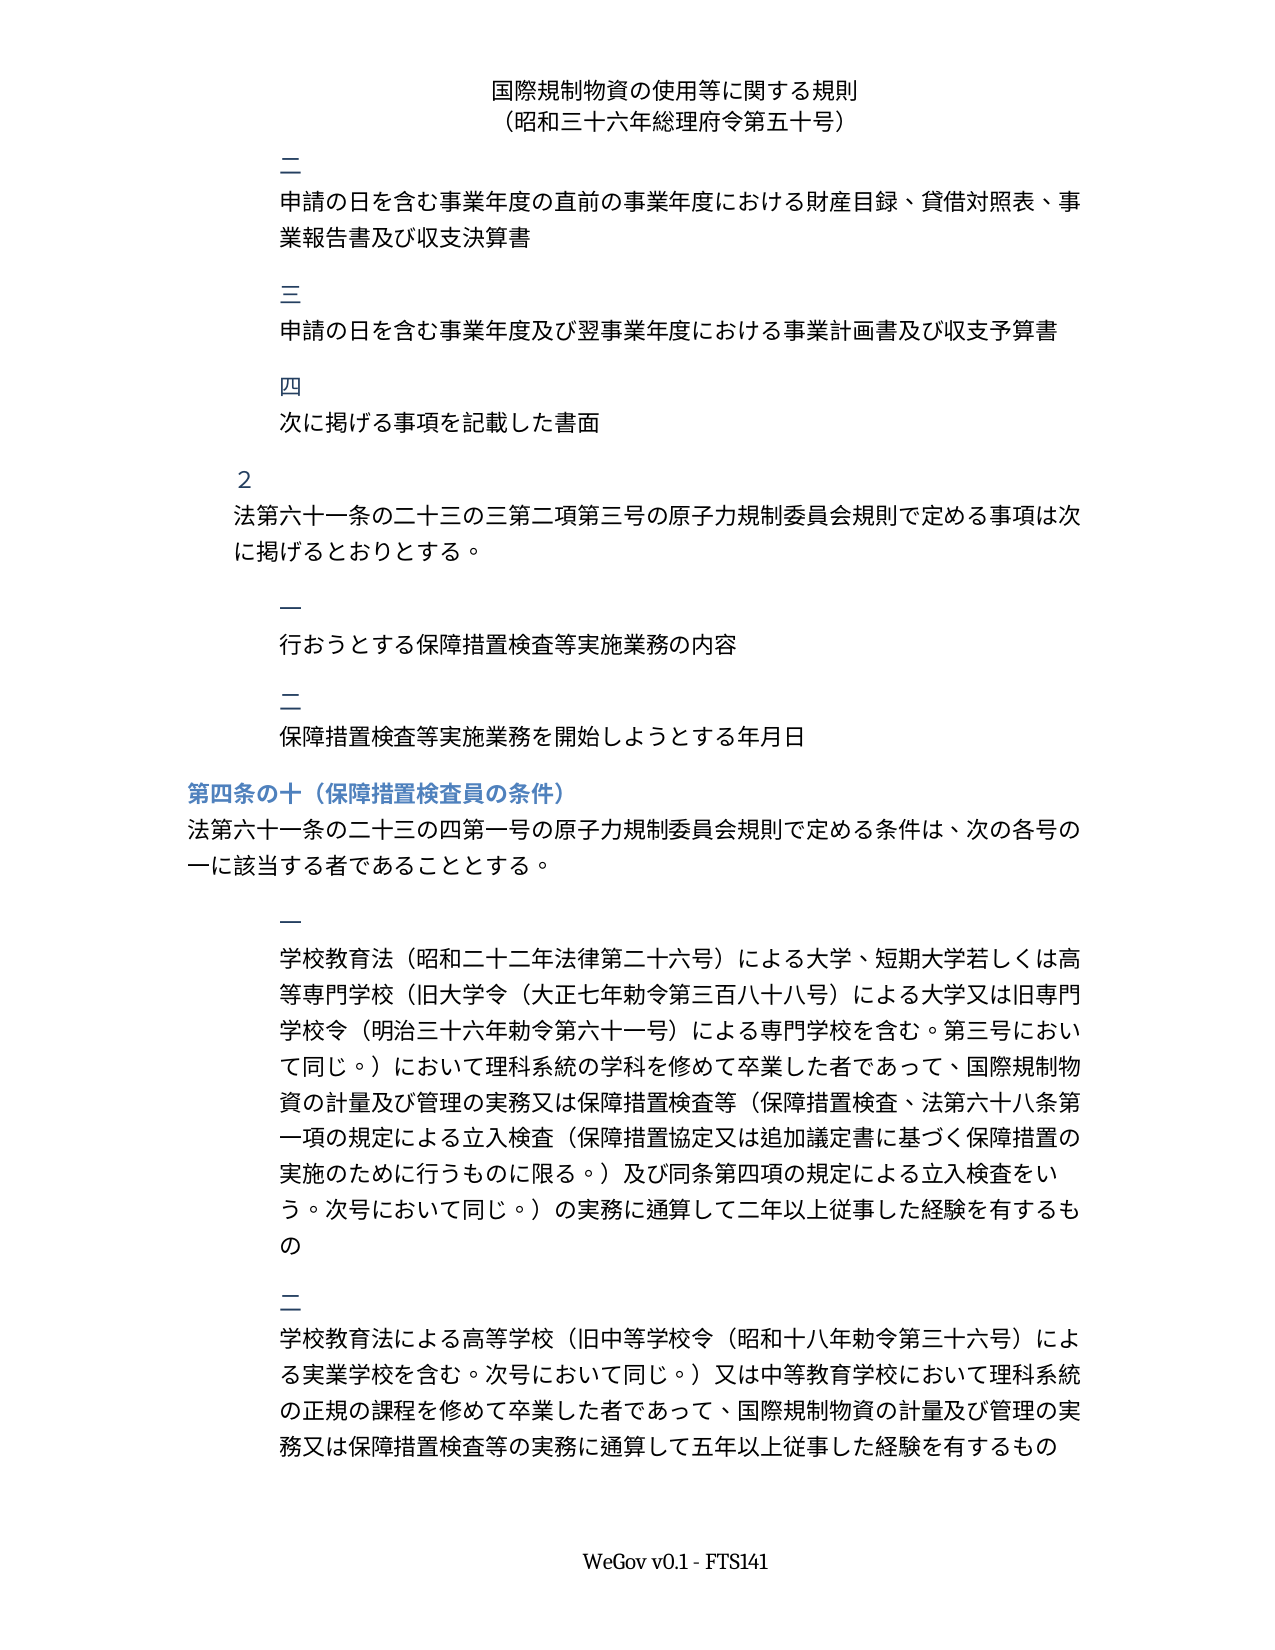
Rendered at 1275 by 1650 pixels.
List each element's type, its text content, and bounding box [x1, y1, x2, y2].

text 学校教育法（昭和二十二年法律第二十六号）による大学、短期大学若しくは高等専門学校（旧大学令（大正七年勅令第三百八十八号）による大学又は旧専門学校令（明治三十六年勅令第六十一号）による専門学校を含む。第三号において同じ。）において理科系統の学科を修めて卒業した者であって、国際規制物資の計量及び管理の実務又は保障措置検査等（保障措置検査、法第六十八条第一項の規定による立入検査（保障措置協定又は追加議定書に基づく保障措置の実施のために行うものに限る。）及び同条第四項の規定による立入検査をいう。次号において同じ。）の実務に通算して二年以上従事した経験を有するもの [279, 943, 1087, 1261]
text 法第六十一条の二十三の三第二項第三号の原子力規制委員会規則で定める事項は次に掲げるとおりとする。 [233, 500, 1087, 567]
text 申請の日を含む事業年度及び翌事業年度における事業計画書及び収支予算書 [279, 314, 1087, 346]
text 次に掲げる事項を記載した書面 [279, 407, 1087, 438]
subtitle 一 [279, 593, 1087, 624]
text 保障措置検査等実施業務を開始しようとする年月日 [279, 721, 1087, 753]
text 申請の日を含む事業年度の直前の事業年度における財産目録、貸借対照表、事業報告書及び収支決算書 [279, 186, 1087, 253]
subtitle ２ [233, 464, 1087, 495]
subtitle 四 [279, 371, 1087, 403]
subtitle 第四条の十（保障措置検査員の条件） [187, 778, 1087, 809]
subtitle 三 [279, 279, 1087, 310]
text 学校教育法による高等学校（旧中等学校令（昭和十八年勅令第三十六号）による実業学校を含む。次号において同じ。）又は中等教育学校において理科系統の正規の課程を修めて卒業した者であって、国際規制物資の計量及び管理の実務又は保障措置検査等の実務に通算して五年以上従事した経験を有するもの [279, 1323, 1087, 1462]
subtitle 一 [279, 907, 1087, 938]
text 法第六十一条の二十三の四第一号の原子力規制委員会規則で定める条件は、次の各号の一に該当する者であることとする。 [187, 814, 1087, 881]
subtitle 二 [279, 685, 1087, 717]
subtitle 二 [279, 150, 1087, 181]
subtitle 二 [279, 1287, 1087, 1318]
text 行おうとする保障措置検査等実施業務の内容 [279, 629, 1087, 660]
